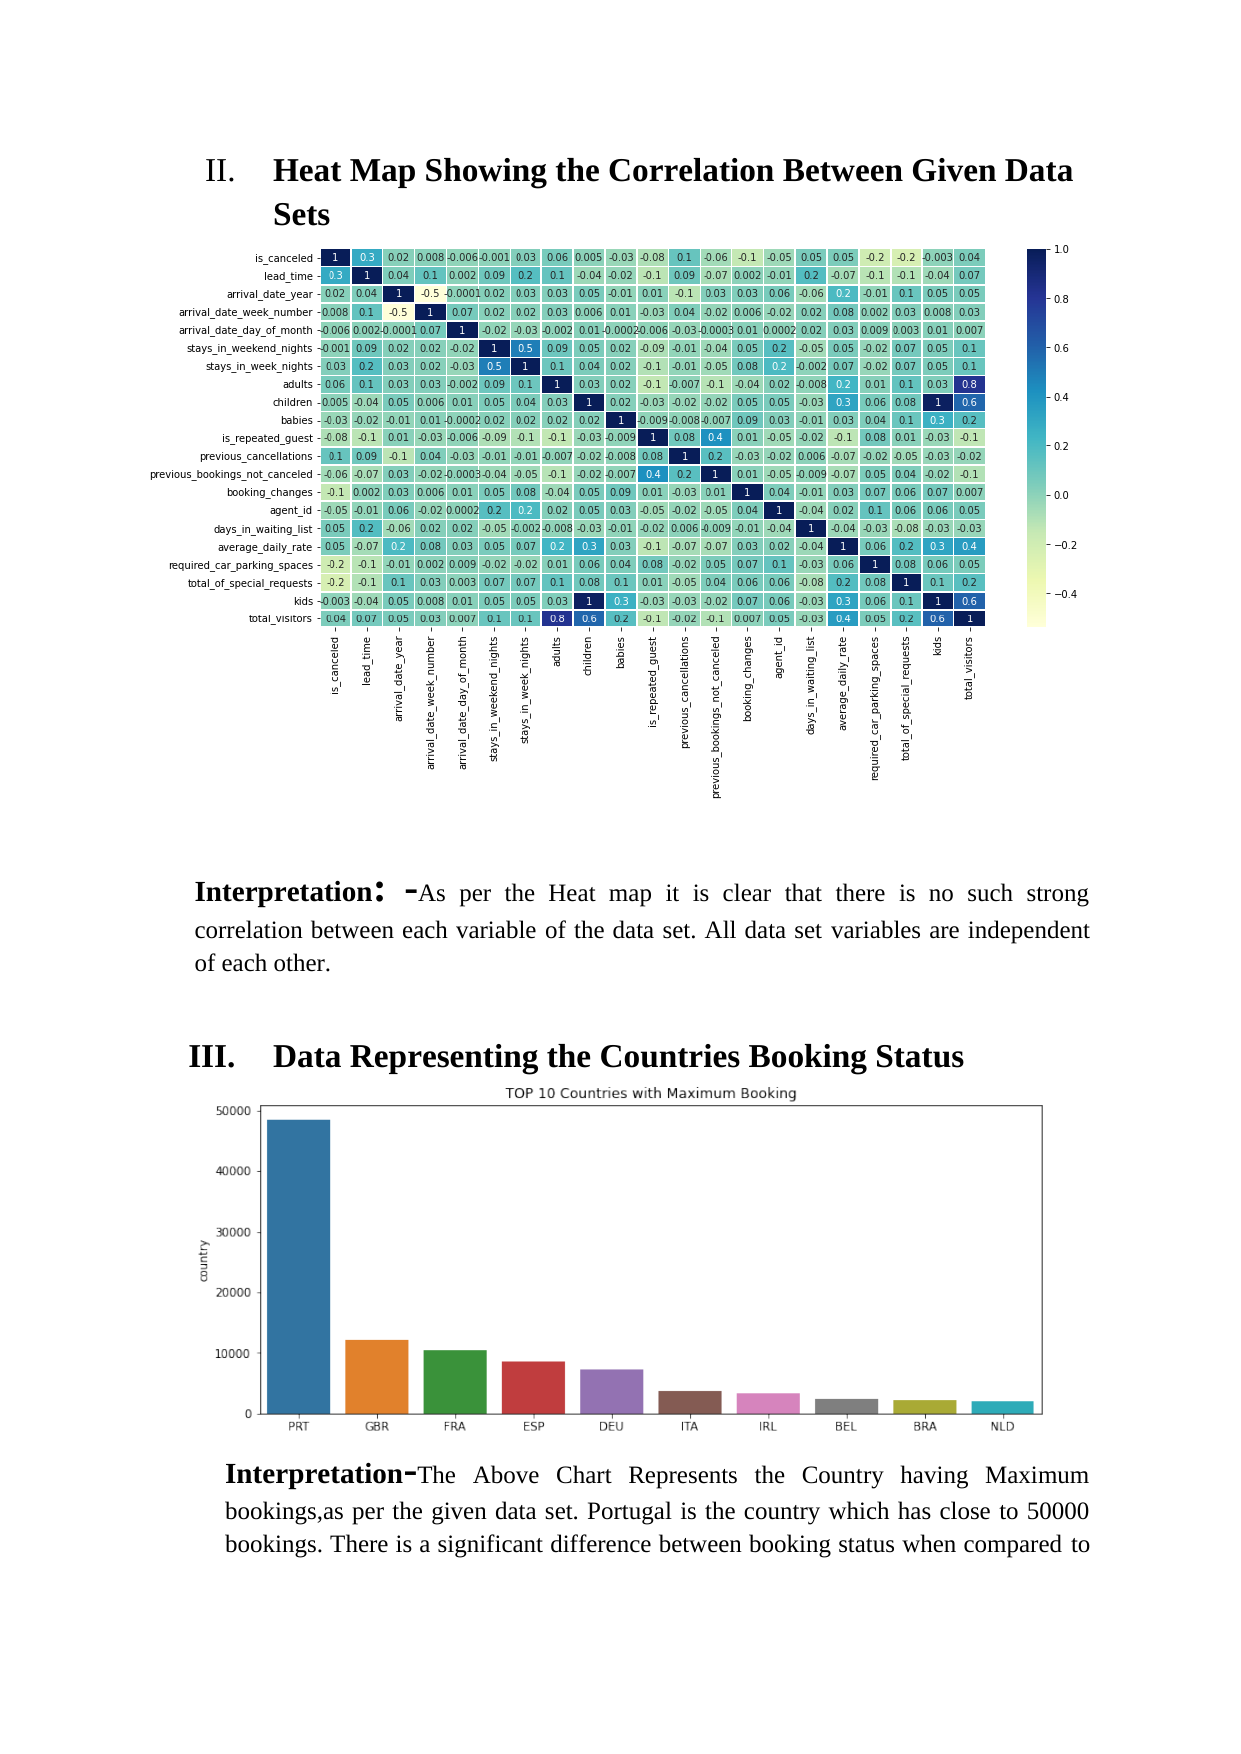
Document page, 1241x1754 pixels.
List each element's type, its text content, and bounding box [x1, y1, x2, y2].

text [225, 1444, 1090, 1558]
list Heat Map Showing the Correlation Between Given Data Sets [235, 150, 1090, 232]
list Data Representing the Countries Booking Status [235, 1036, 1090, 1074]
picture [190, 1080, 1050, 1441]
picture [142, 238, 1083, 804]
text Interpretation: -As per the Heat map it is clear that there is no such strong correlation between each variable of the data set. All data set variables are independent of each other. [194, 863, 1090, 977]
